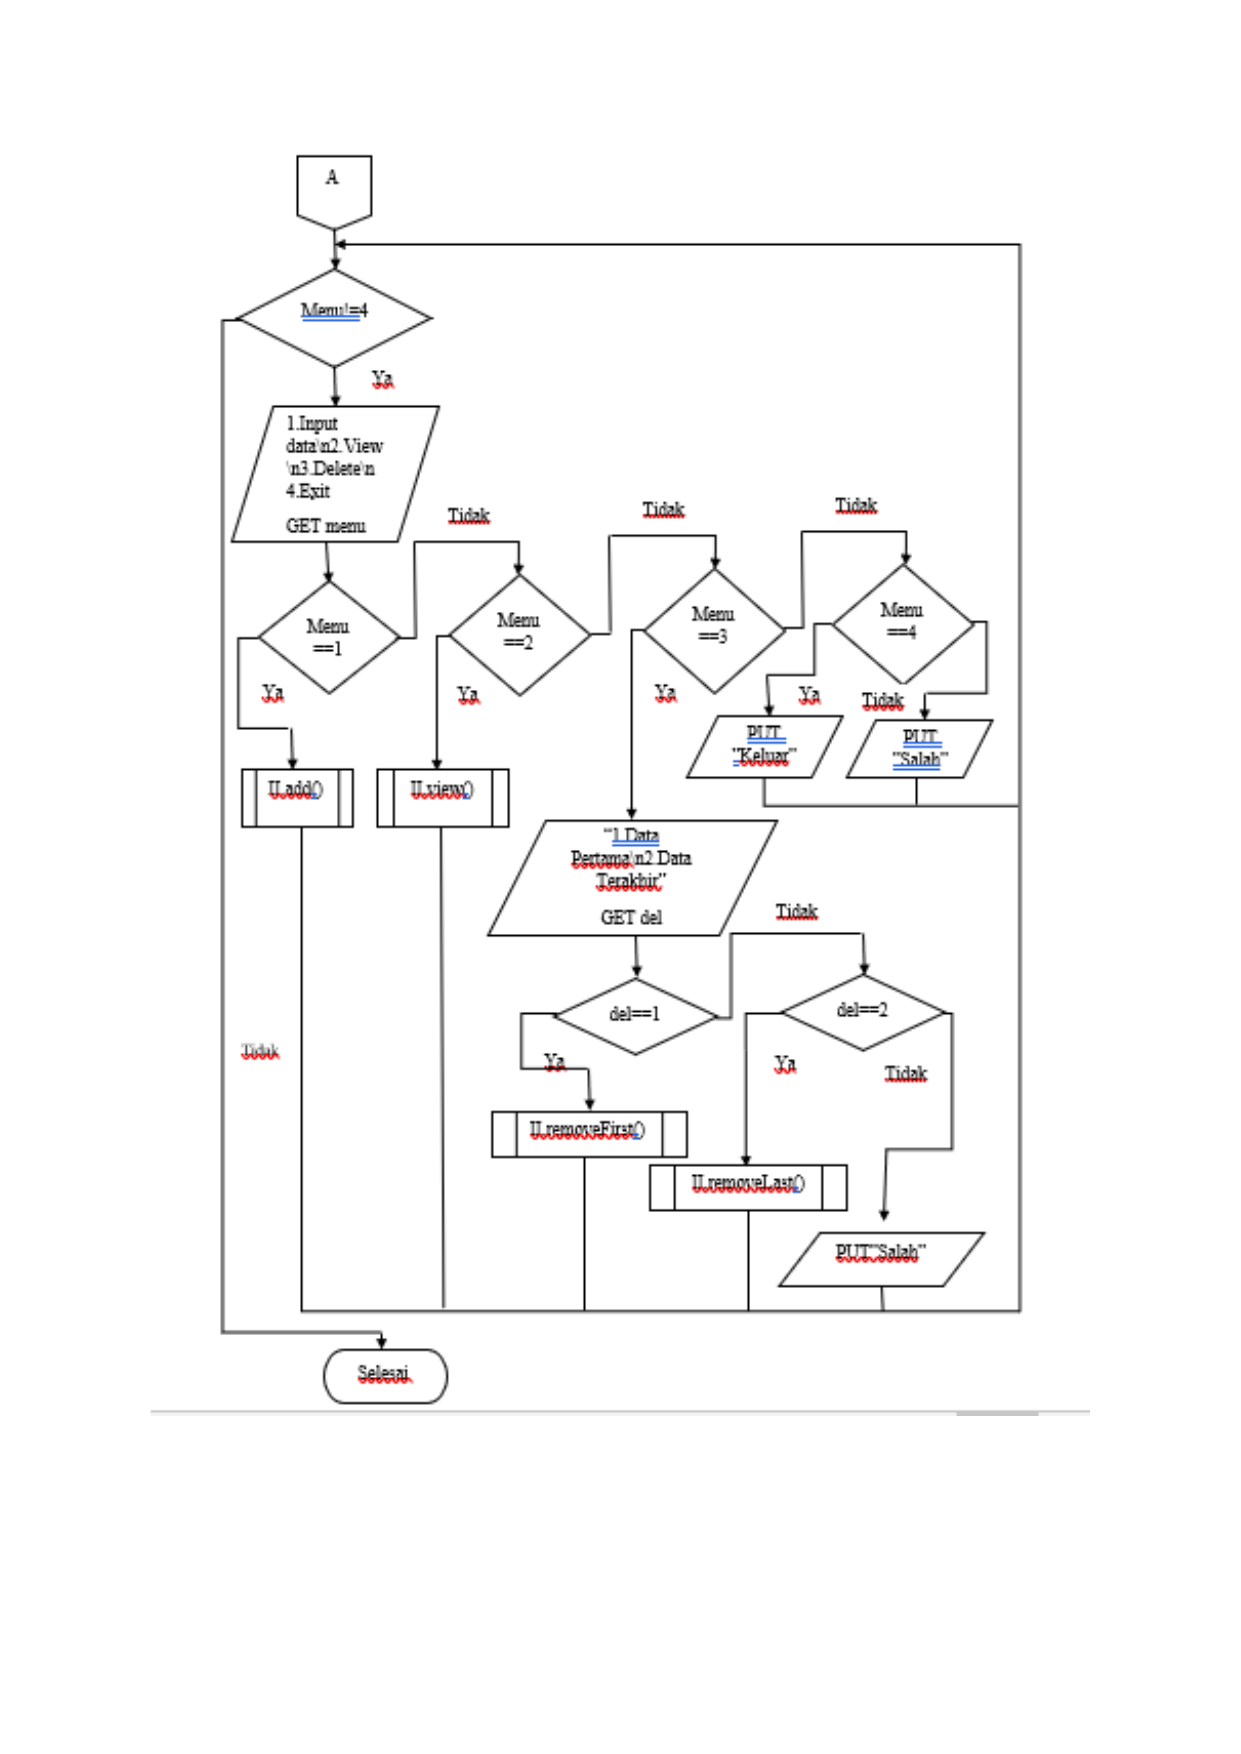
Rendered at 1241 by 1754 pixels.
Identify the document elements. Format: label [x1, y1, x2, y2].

picture [150, 150, 1091, 1416]
